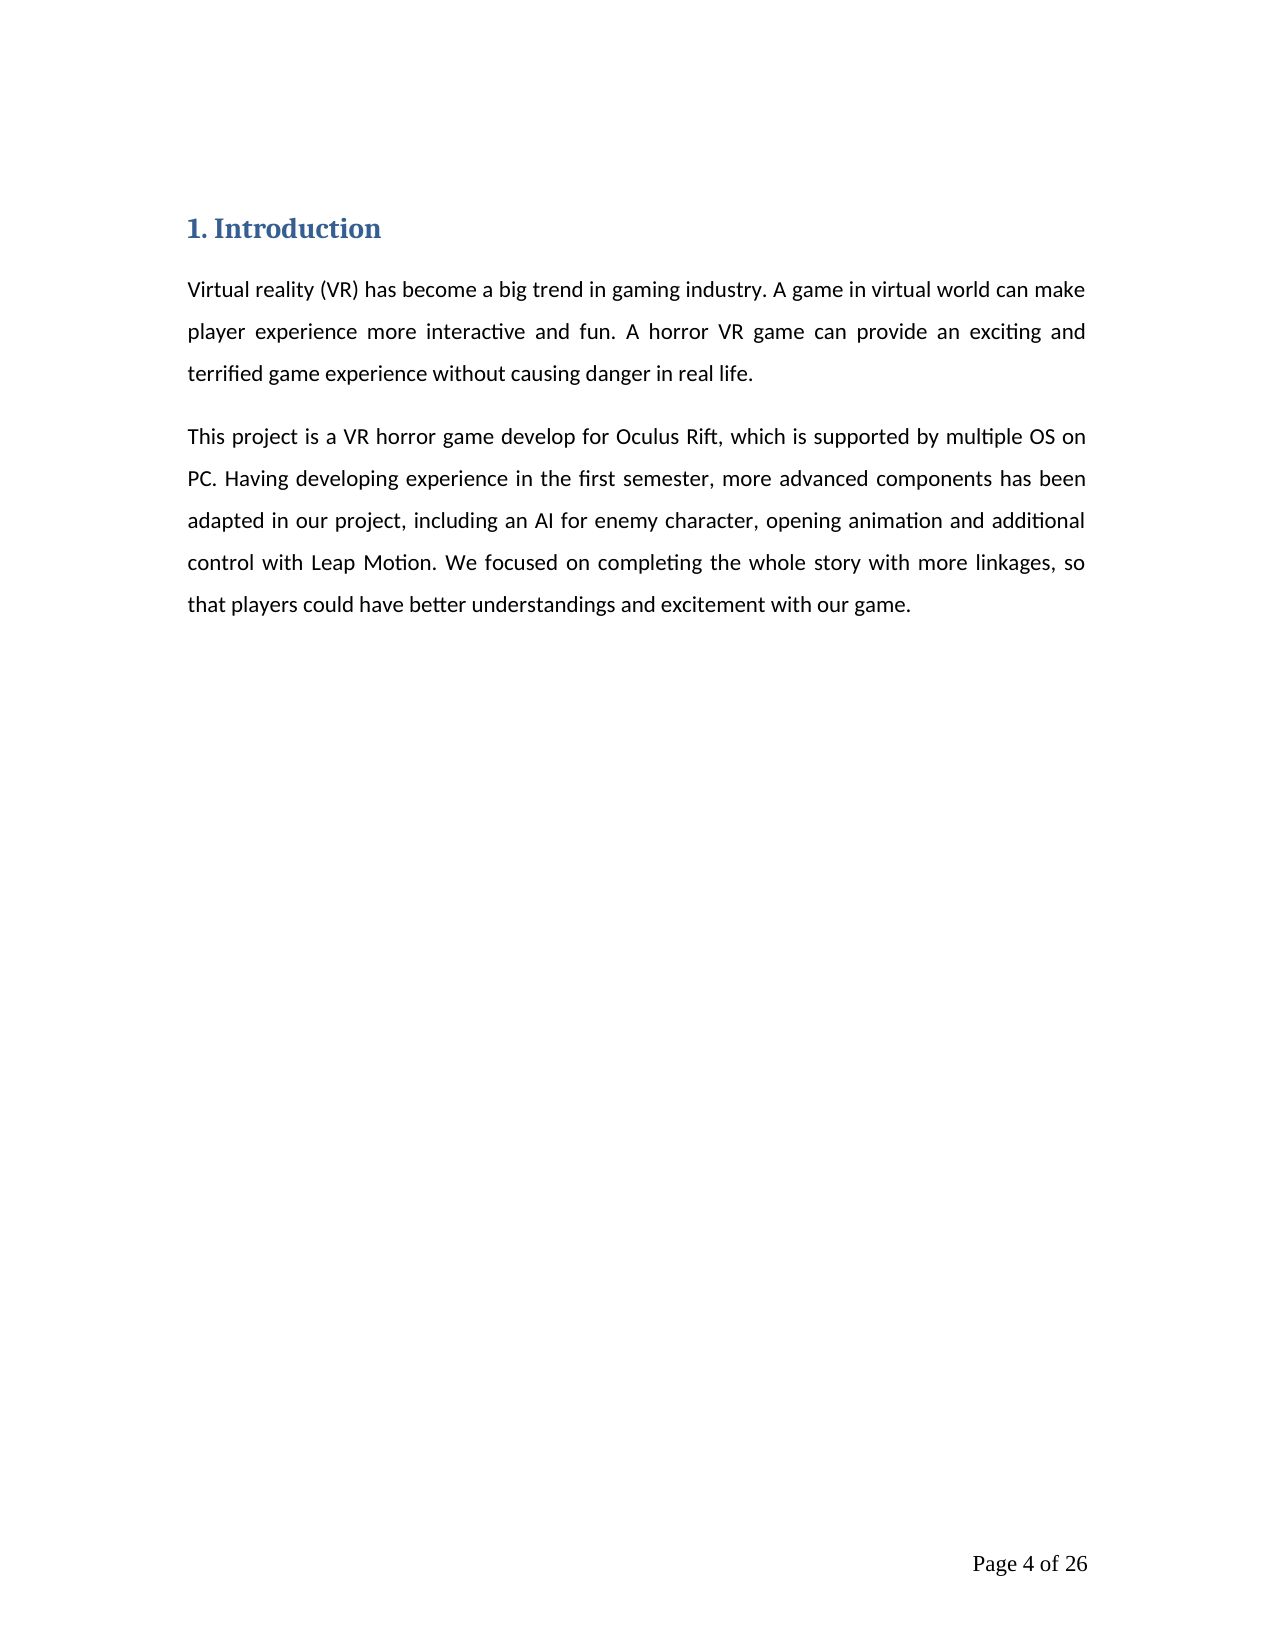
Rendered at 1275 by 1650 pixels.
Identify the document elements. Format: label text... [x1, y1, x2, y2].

subtitle 1. Introduction [187, 212, 1087, 246]
text Virtual reality (VR) has become a big trend in gaming industry. A game in virtual world can make player experience more interactive and fun. A horror VR game can provide an exciting and terrified game experience without causing danger in real life. [187, 275, 1087, 387]
text This project is a VR horror game develop for Oculus Rift, which is supported by multiple OS on PC. Having developing experience in the first semester, more advanced components has been adapted in our project, including an AI for enemy character, opening animation and additional control with Leap Motion. We focused on completing the whole story with more linkages, so that players could have better understandings and excitement with our game. [187, 422, 1087, 618]
